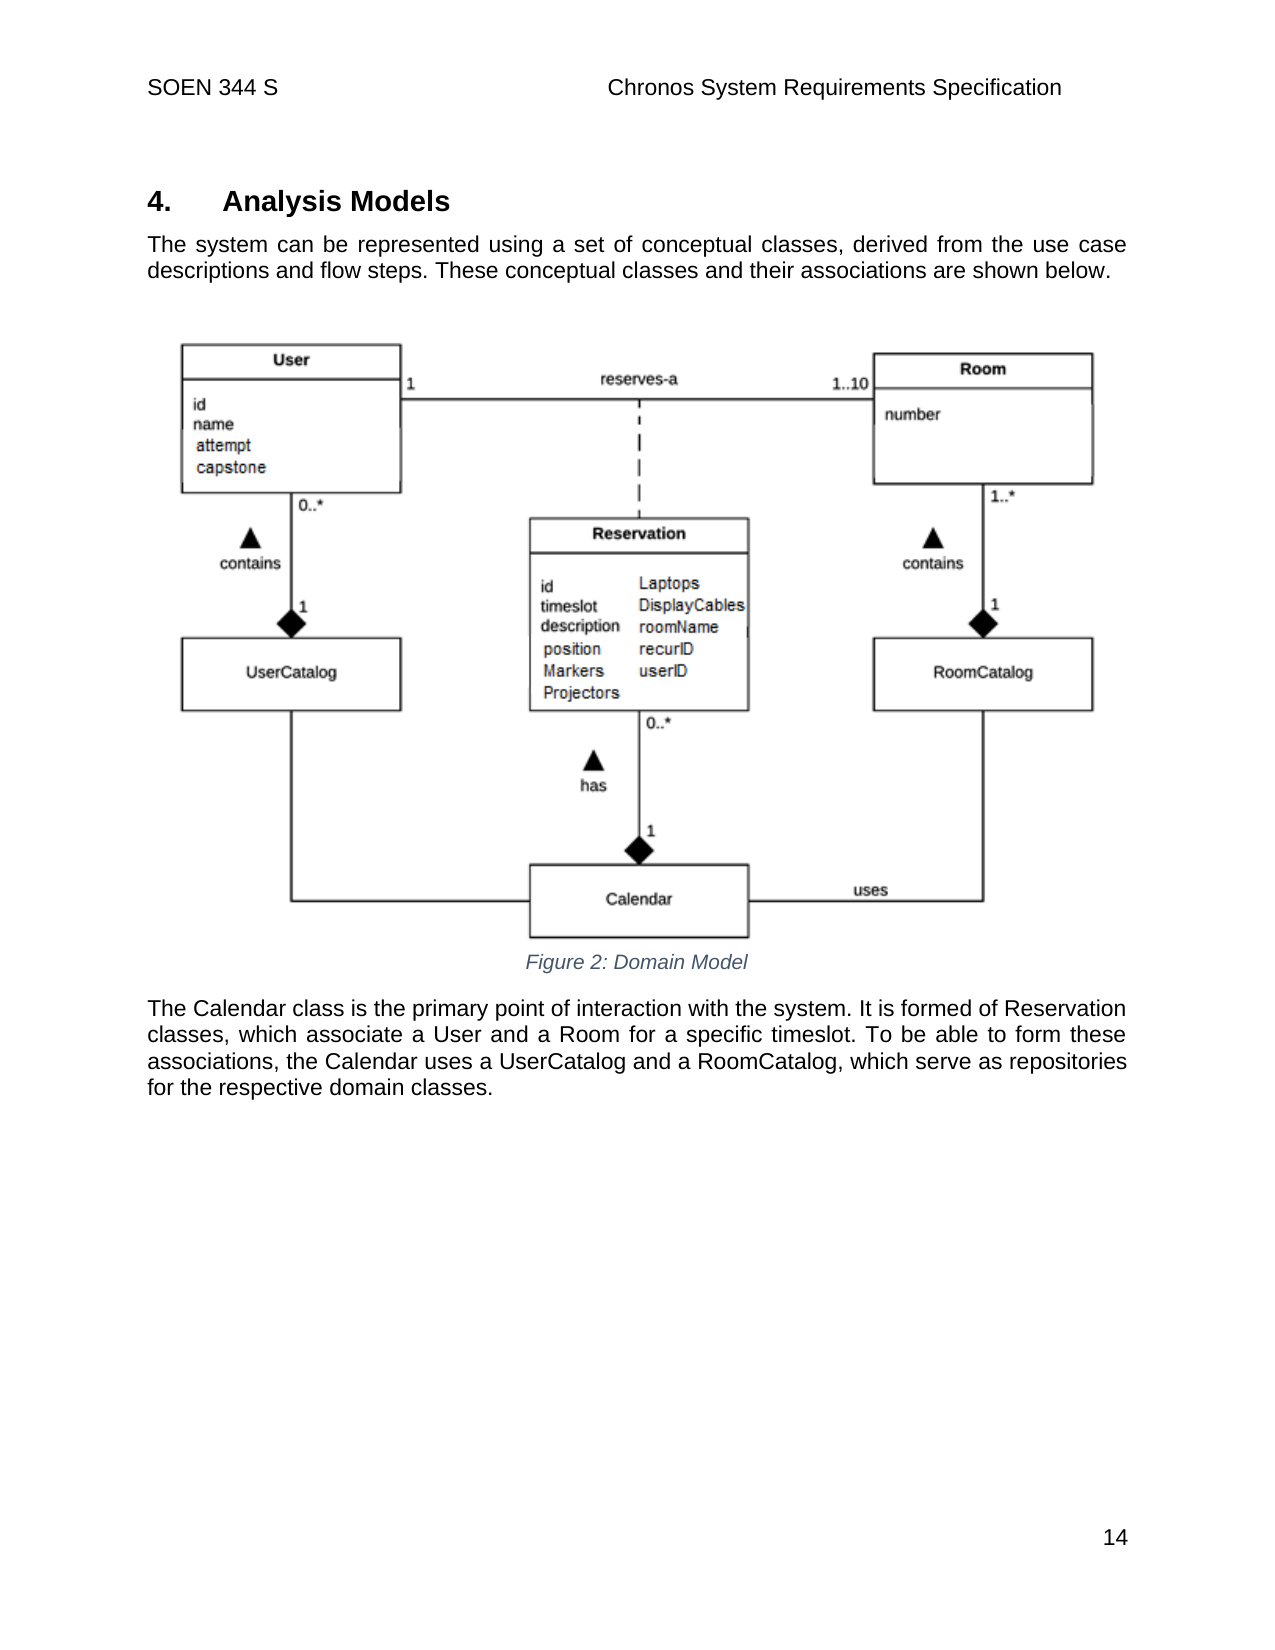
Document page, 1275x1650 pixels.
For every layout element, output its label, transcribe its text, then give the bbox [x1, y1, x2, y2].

picture [147, 309, 1115, 951]
text Figure : Domain Model [147, 950, 1128, 974]
text The system can be represented using a set of conceptual classes, derived from the use case descriptions and flow steps. These conceptual classes and their associations are shown below. [147, 231, 1128, 283]
text The Calendar class is the primary point of interaction with the system. It is formed of Reservation classes, which associate a User and a Room for a specific timeslot. To be able to form these associations, the Calendar uses a UserCatalog and a RoomCatalog, which serve as repositories for the respective domain classes. [147, 995, 1128, 1100]
subtitle Analysis Models [147, 184, 1128, 218]
